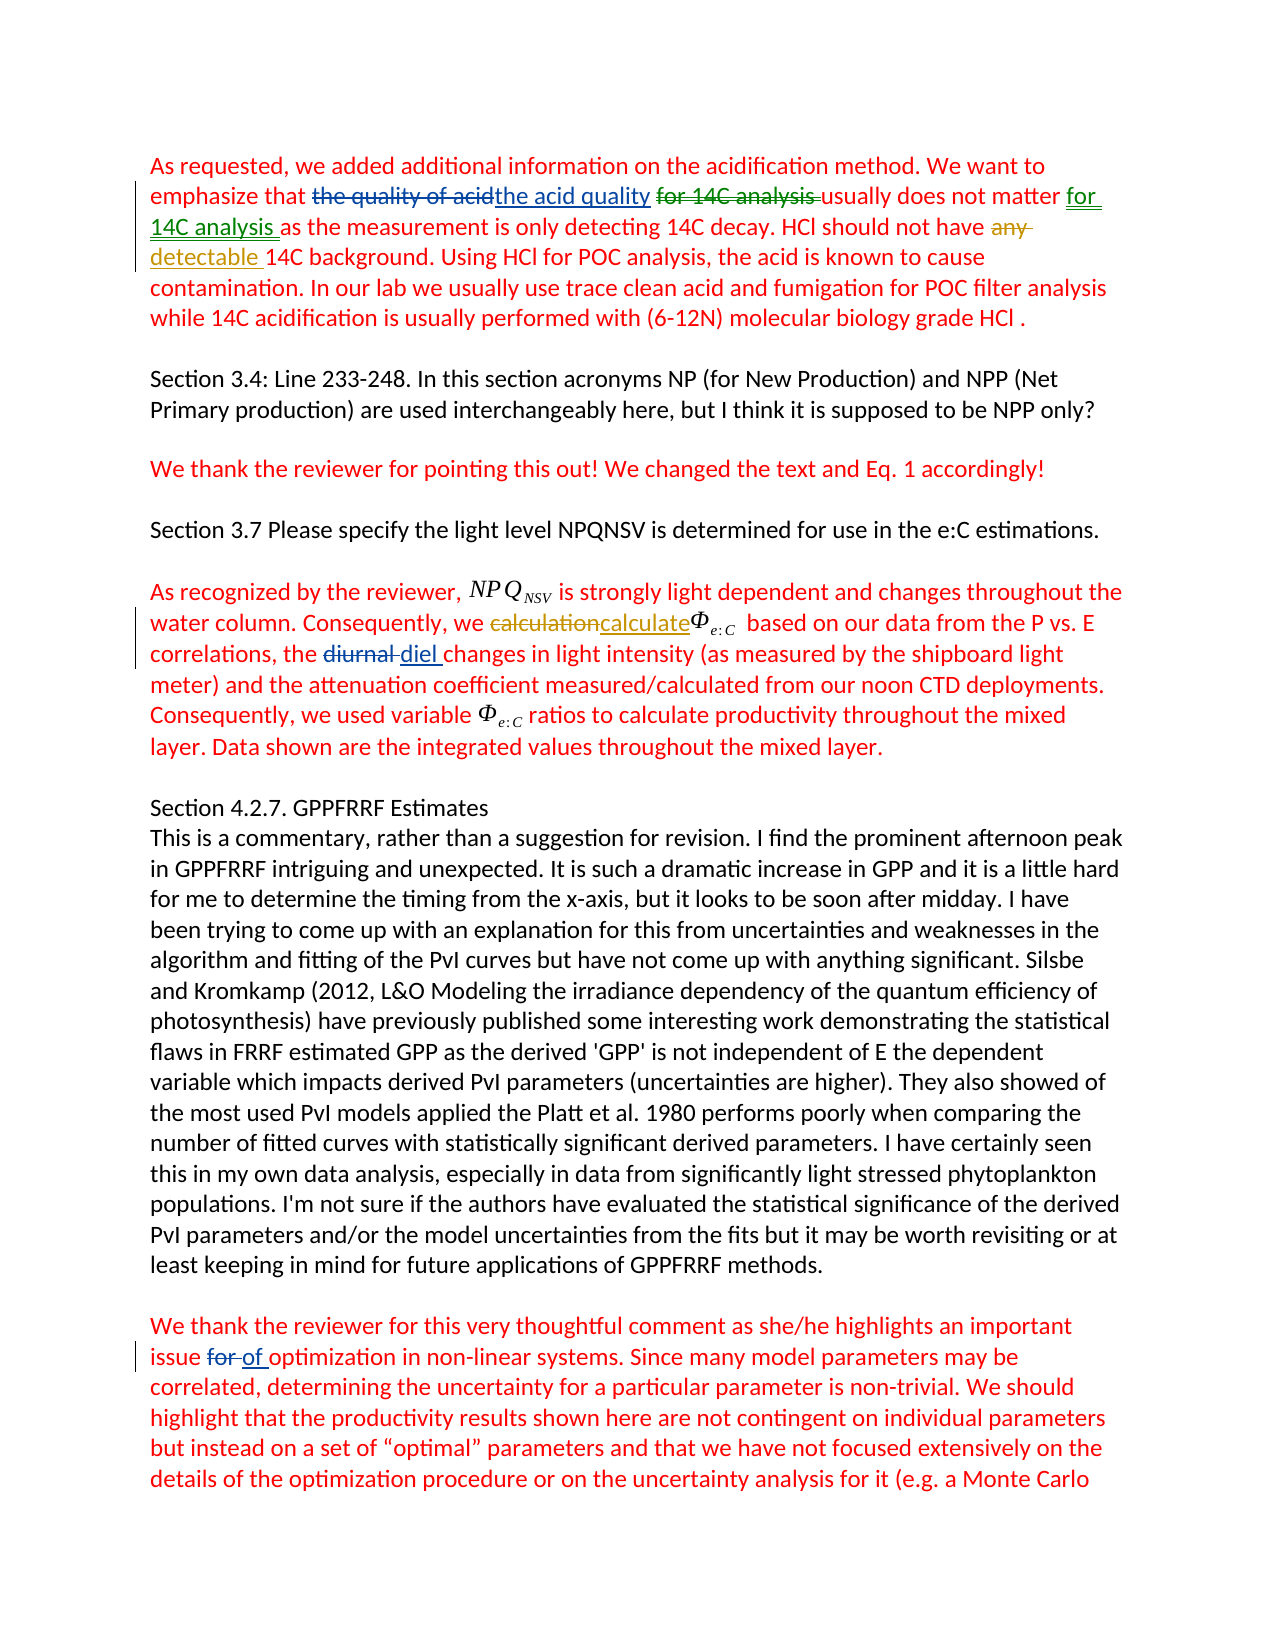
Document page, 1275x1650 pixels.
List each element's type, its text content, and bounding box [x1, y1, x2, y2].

text We thank the reviewer for pointing this out! We changed the text and Eq. 1 accordingly! [150, 453, 1125, 484]
text Section 4.2.7. GPPFRRF Estimates This is a commentary, rather than a suggestion for revision. I find the prominent afternoon peak in GPPFRRF intriguing and unexpected. It is such a dramatic increase in GPP and it is a little hard for me to determine the timing from the x-axis, but it looks to be soon after midday. I have been trying to come up with an explanation for this from uncertainties and weaknesses in the algorithm and fitting of the PvI curves but have not come up with anything significant. Silsbe and Kromkamp (2012, L&O Modeling the irradiance dependency of the quantum efficiency of photosynthesis) have previously published some interesting work demonstrating the statistical flaws in FRRF estimated GPP as the derived 'GPP' is not independent of E the dependent variable which impacts derived PvI parameters (uncertainties are higher). They also showed of the most used PvI models applied the Platt et al. 1980 performs poorly when comparing the number of fitted curves with statistically significant derived parameters. I have certainly seen this in my own data analysis, especially in data from significantly light stressed phytoplankton populations. I'm not sure if the authors have evaluated the statistical significance of the derived PvI parameters and/or the model uncertainties from the fits but it may be worth revisiting or at least keeping in mind for future applications of GPPFRRF methods. [150, 761, 1125, 1280]
text As requested, we added additional information on the acidification method. We want to emphasize that usually does not matter as the measurement is only detecting 14C decay. HCl should not have 14C background. Using HCl for POC analysis, the acid is known to cause contamination. In our lab we usually use trace clean acid and fumigation for POC filter analysis while 14C acidification is usually performed with (6-12N) molecular biology grade HCl . [150, 150, 1125, 333]
text Section 3.7 Please specify the light level NPQNSV is determined for use in the e:C estimations. [150, 484, 1125, 545]
text Section 3.4: Line 233-248. In this section acronyms NP (for New Production) and NPP (Net Primary production) are used interchangeably here, but I think it is supposed to be NPP only? [150, 333, 1125, 453]
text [150, 1311, 1125, 1494]
text As recognized by the reviewer, is strongly light dependent and changes throughout the water column. Consequently, we based on our data from the P vs. E correlations, the changes in light intensity (as measured by the shipboard light meter) and the attenuation coefficient measured/calculated from our noon CTD deployments. Consequently, we used variable ratios to calculate productivity throughout the mixed layer. Data shown are the integrated values throughout the mixed layer. [150, 576, 1125, 761]
